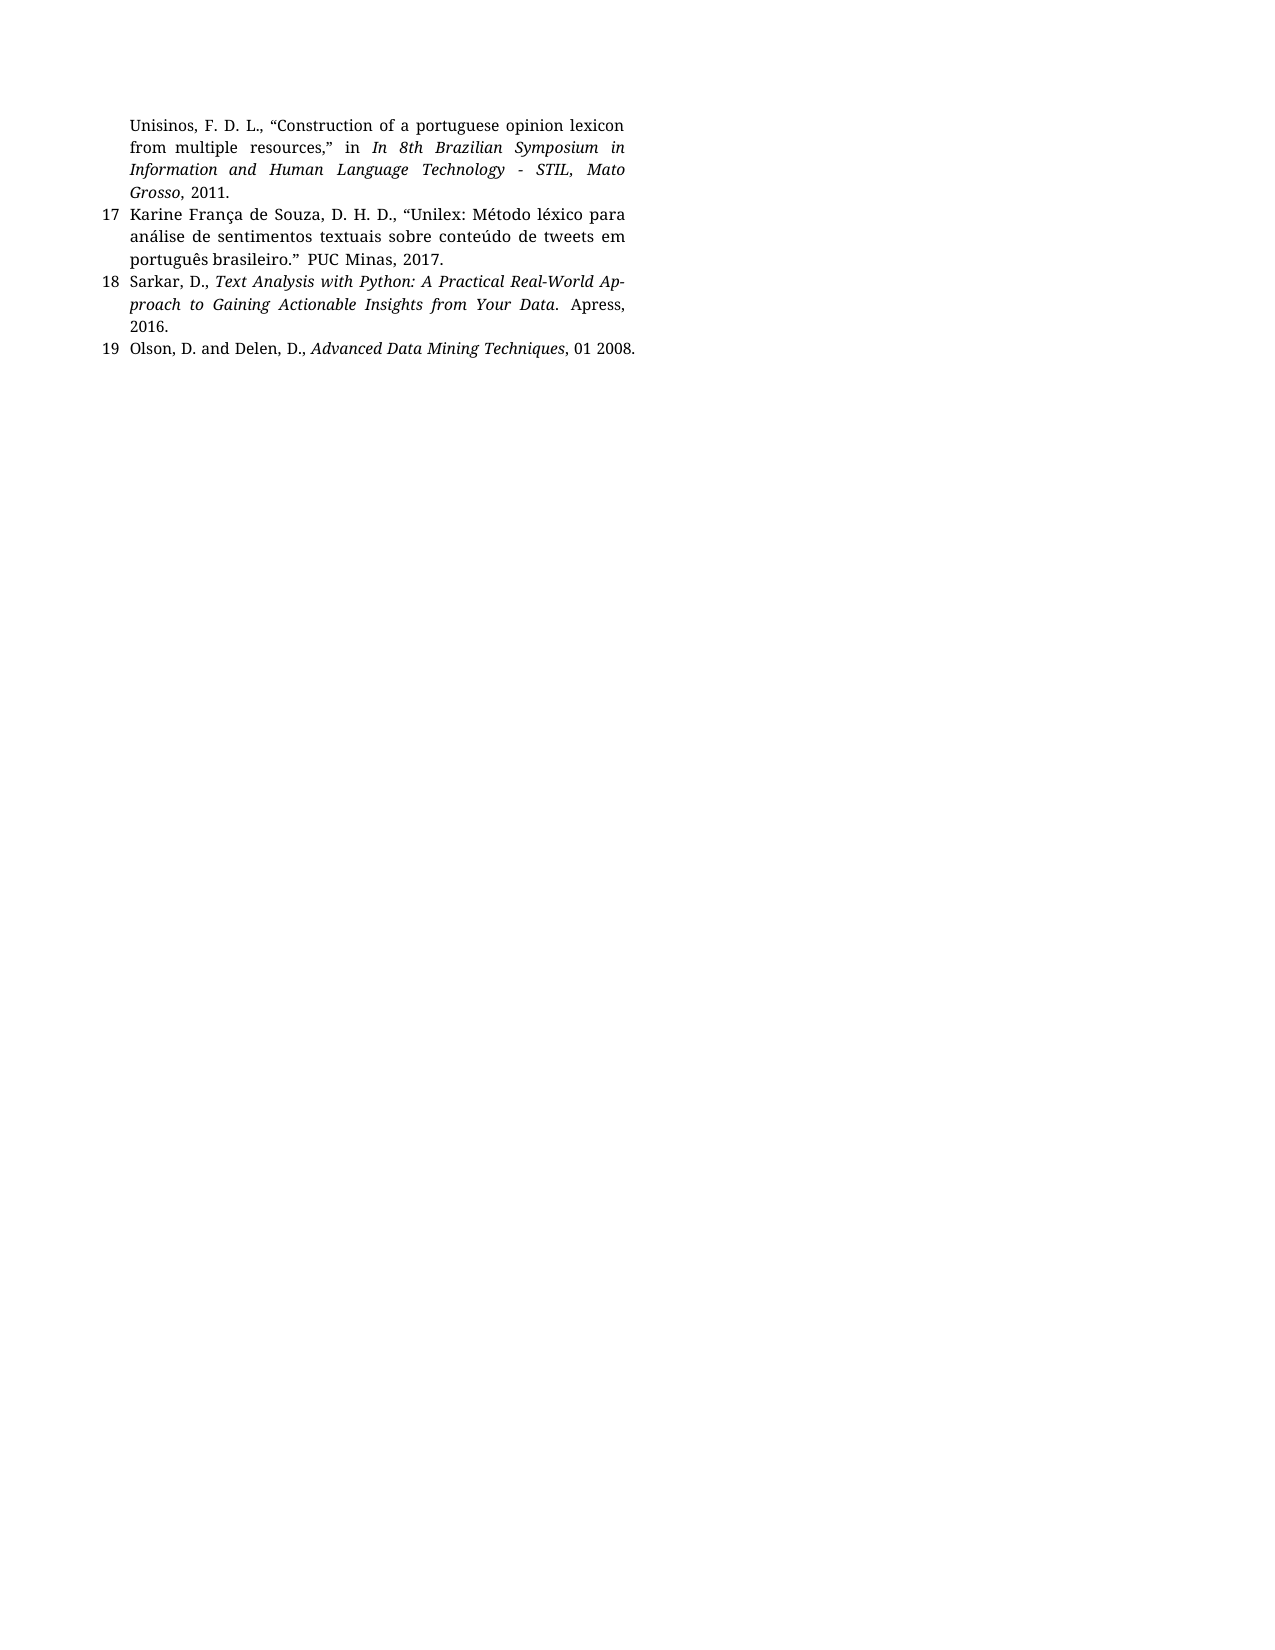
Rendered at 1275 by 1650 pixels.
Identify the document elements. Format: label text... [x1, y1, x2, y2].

list Karine França de Souza, D. H. D., “Unilex: Método léxico para análise de sentimentos textuais sobre conteúdo de tweets em português brasileiro.” PUC Minas, 2017. [102, 204, 625, 270]
list Olson, D. and Delen, D., Advanced Data Mining Techniques, 01 2008. [102, 338, 1185, 359]
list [102, 114, 625, 203]
list Sarkar, D., Text Analysis with Python: A Practical Real-World Ap- proach to Gaining Actionable Insights from Your Data. Apress, 2016. [102, 271, 625, 337]
